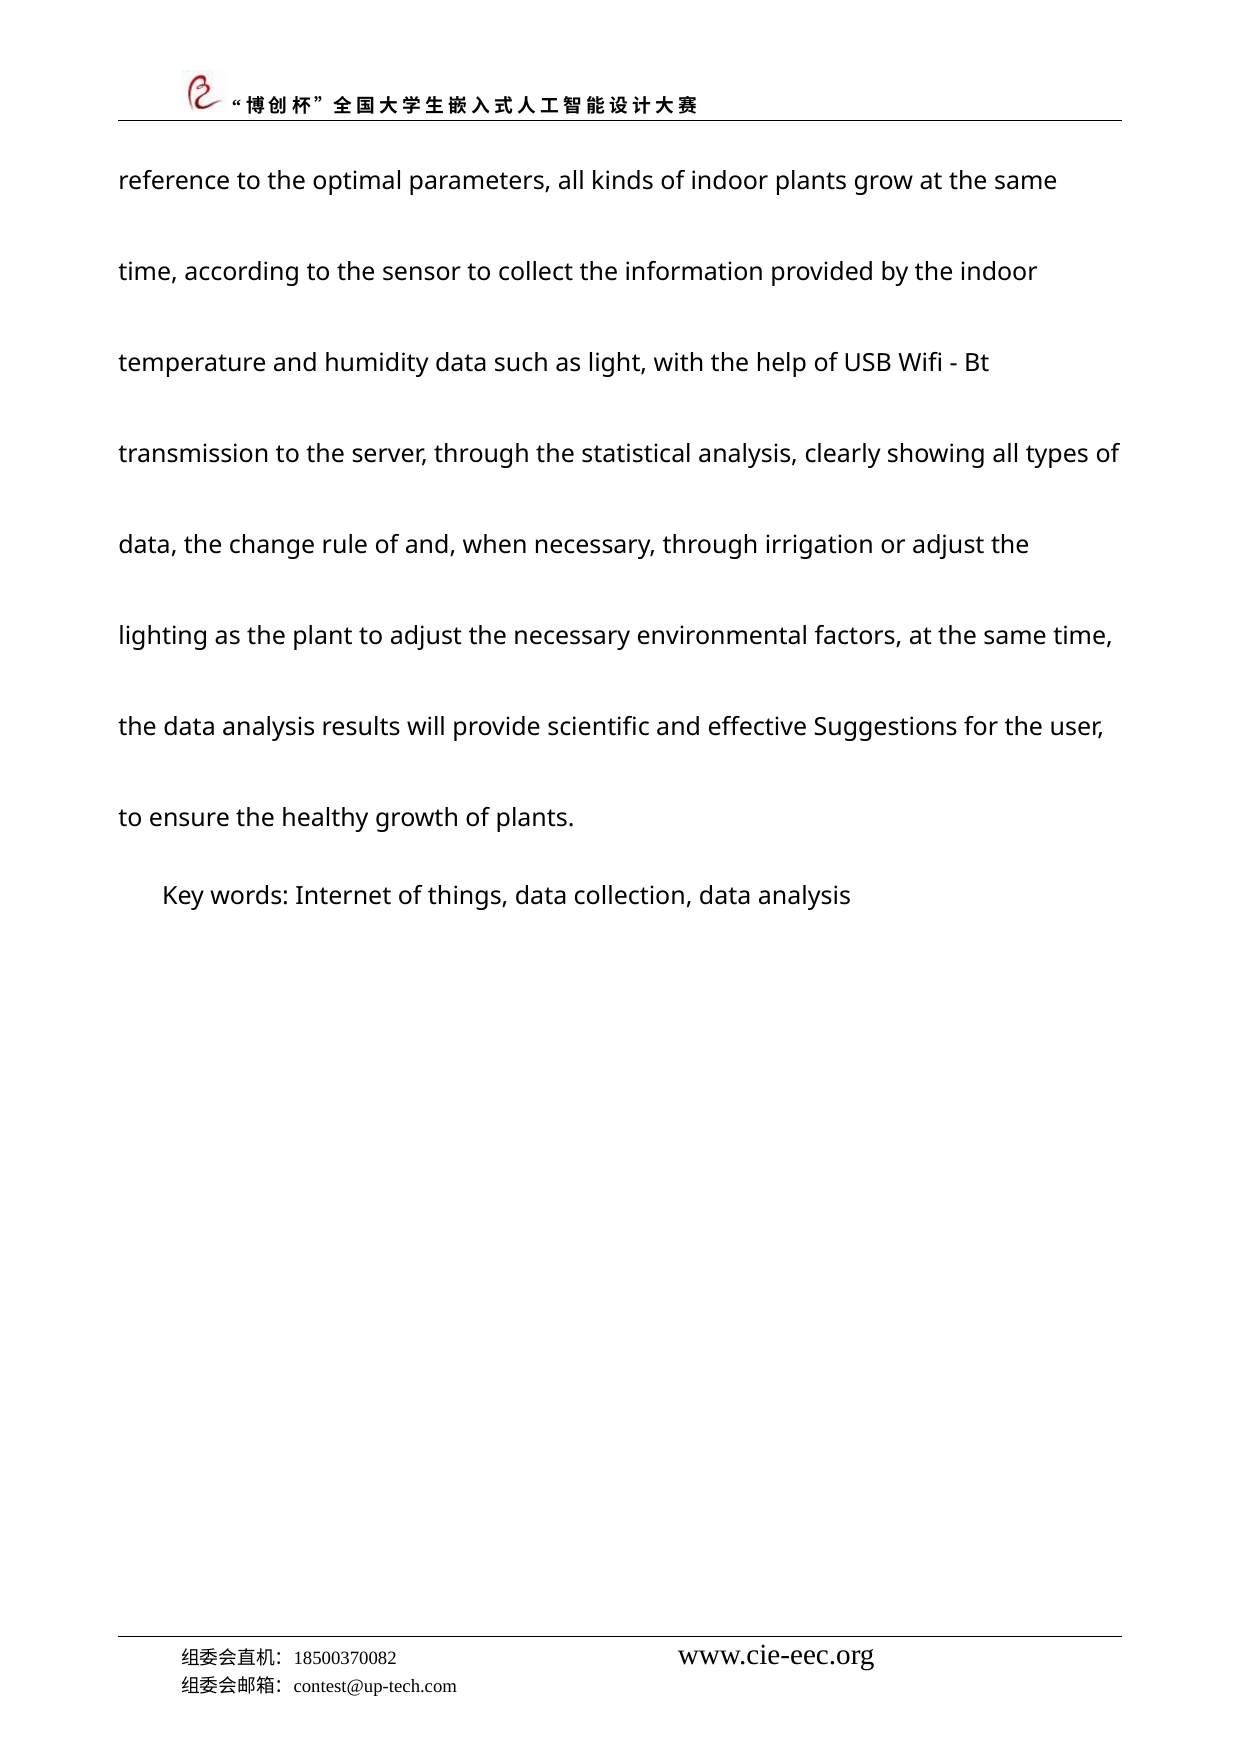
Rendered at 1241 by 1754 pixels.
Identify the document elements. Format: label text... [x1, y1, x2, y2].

picture [180, 70, 227, 112]
text Key words: Internet of things, data collection, data analysis [118, 862, 1122, 927]
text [118, 147, 1122, 849]
